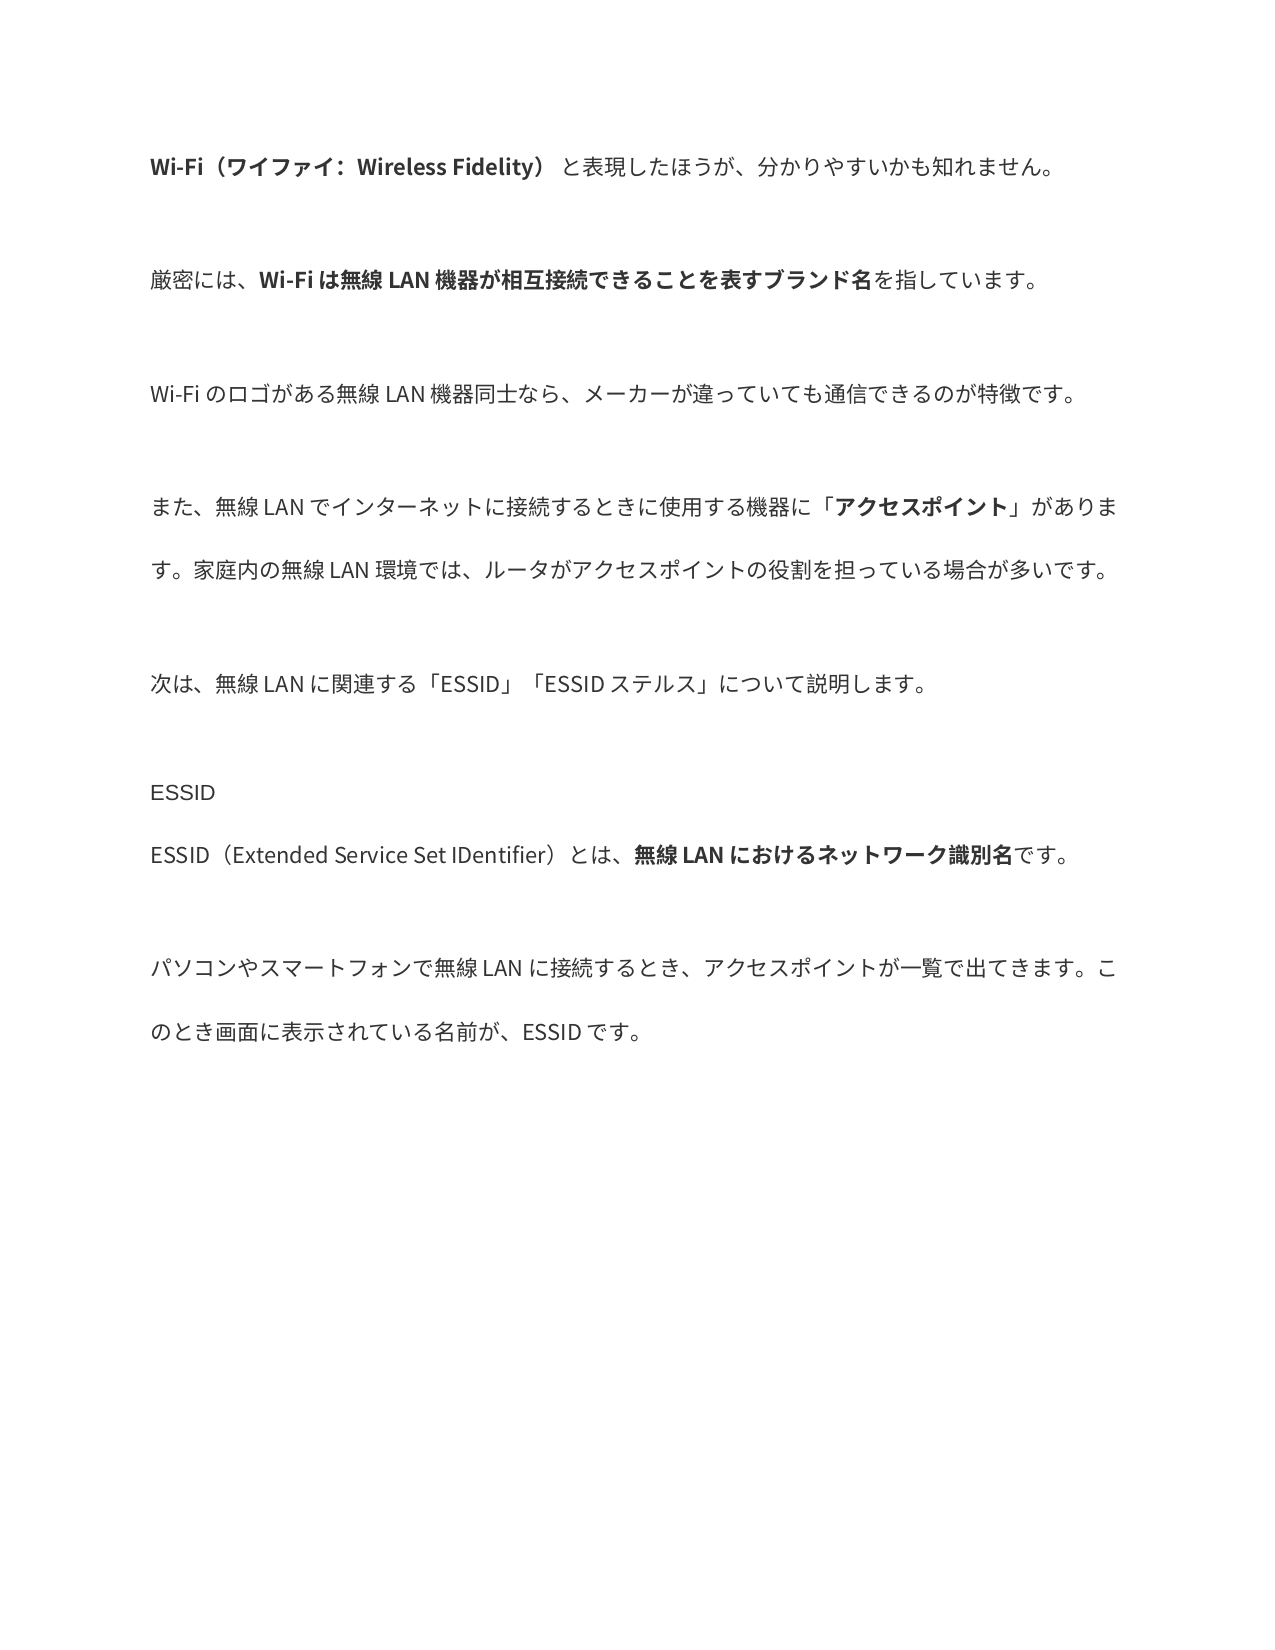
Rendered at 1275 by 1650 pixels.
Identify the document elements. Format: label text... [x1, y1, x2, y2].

text Wi-Fi（ワイファイ：Wireless Fidelity） と表現したほうが、分かりやすいかも知れません。 [150, 150, 1125, 182]
text 次は、無線LANに関連する「ESSID」「ESSIDステルス」について説明します。 [150, 667, 1125, 698]
text Wi-Fiのロゴがある無線LAN機器同士なら、メーカーが違っていても通信できるのが特徴です。 [150, 377, 1125, 408]
text ESSID（Extended Service Set IDentifier）とは、無線LANにおけるネットワーク識別名です。 [150, 838, 1125, 869]
text 厳密には、Wi-Fiは無線LAN機器が相互接続できることを表すブランド名を指しています。 [150, 263, 1125, 295]
text また、無線LANでインターネットに接続するときに使用する機器に「アクセスポイント」があります。家庭内の無線LAN環境では、ルータがアクセスポイントの役割を担っている場合が多いです。 [150, 490, 1125, 585]
text ESSID [150, 780, 1125, 805]
text パソコンやスマートフォンで無線LANに接続するとき、アクセスポイントが一覧で出てきます。このとき画面に表示されている名前が、ESSIDです。 [150, 951, 1125, 1046]
